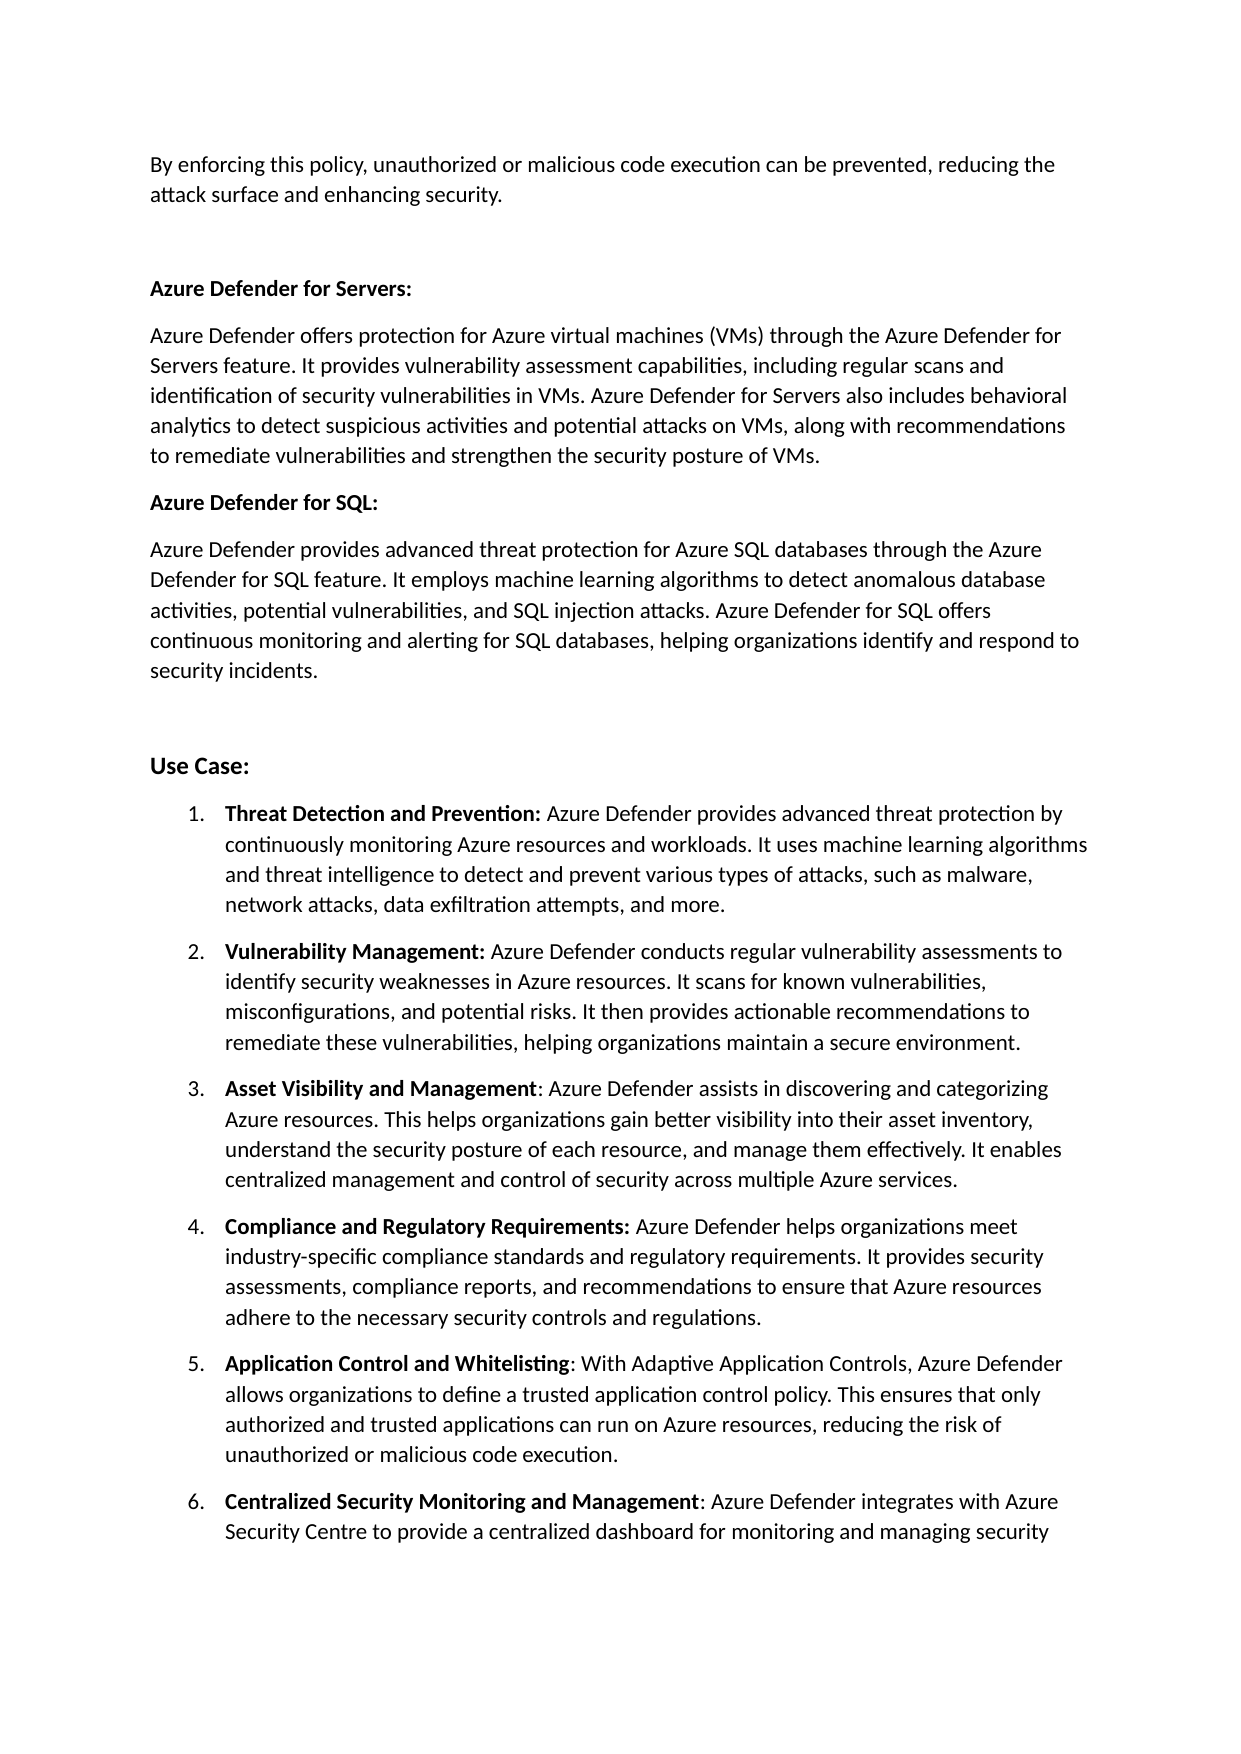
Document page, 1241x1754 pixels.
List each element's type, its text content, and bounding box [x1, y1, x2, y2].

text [150, 150, 1090, 208]
text Azure Defender provides advanced threat protection for Azure SQL databases through the Azure Defender for SQL feature. It employs machine learning algorithms to detect anomalous database activities, potential vulnerabilities, and SQL injection attacks. Azure Defender for SQL offers continuous monitoring and alerting for SQL databases, helping organizations identify and respond to security incidents. [150, 535, 1090, 684]
list Threat Detection and Prevention: Azure Defender provides advanced threat protection by continuously monitoring Azure resources and workloads. It uses machine learning algorithms and threat intelligence to detect and prevent various types of attacks, such as malware, network attacks, data exfiltration attempts, and more. [187, 799, 1090, 918]
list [187, 1487, 1090, 1545]
list Compliance and Regulatory Requirements: Azure Defender helps organizations meet industry-specific compliance standards and regulatory requirements. It provides security assessments, compliance reports, and recommendations to ensure that Azure resources adhere to the necessary security controls and regulations. [187, 1212, 1090, 1331]
text Use Case: [150, 750, 1090, 781]
list Asset Visibility and Management: Azure Defender assists in discovering and categorizing Azure resources. This helps organizations gain better visibility into their asset inventory, understand the security posture of each resource, and manage them effectively. It enables centralized management and control of security across multiple Azure services. [187, 1074, 1090, 1193]
list Vulnerability Management: Azure Defender conducts regular vulnerability assessments to identify security weaknesses in Azure resources. It scans for known vulnerabilities, misconfigurations, and potential risks. It then provides actionable recommendations to remediate these vulnerabilities, helping organizations maintain a secure environment. [187, 937, 1090, 1056]
text Azure Defender for SQL: [150, 488, 1090, 517]
text Azure Defender for Servers: [150, 274, 1090, 302]
list Application Control and Whitelisting: With Adaptive Application Controls, Azure Defender allows organizations to define a trusted application control policy. This ensures that only authorized and trusted applications can run on Azure resources, reducing the risk of unauthorized or malicious code execution. [187, 1349, 1090, 1468]
text Azure Defender offers protection for Azure virtual machines (VMs) through the Azure Defender for Servers feature. It provides vulnerability assessment capabilities, including regular scans and identification of security vulnerabilities in VMs. Azure Defender for Servers also includes behavioral analytics to detect suspicious activities and potential attacks on VMs, along with recommendations to remediate vulnerabilities and strengthen the security posture of VMs. [150, 321, 1090, 470]
